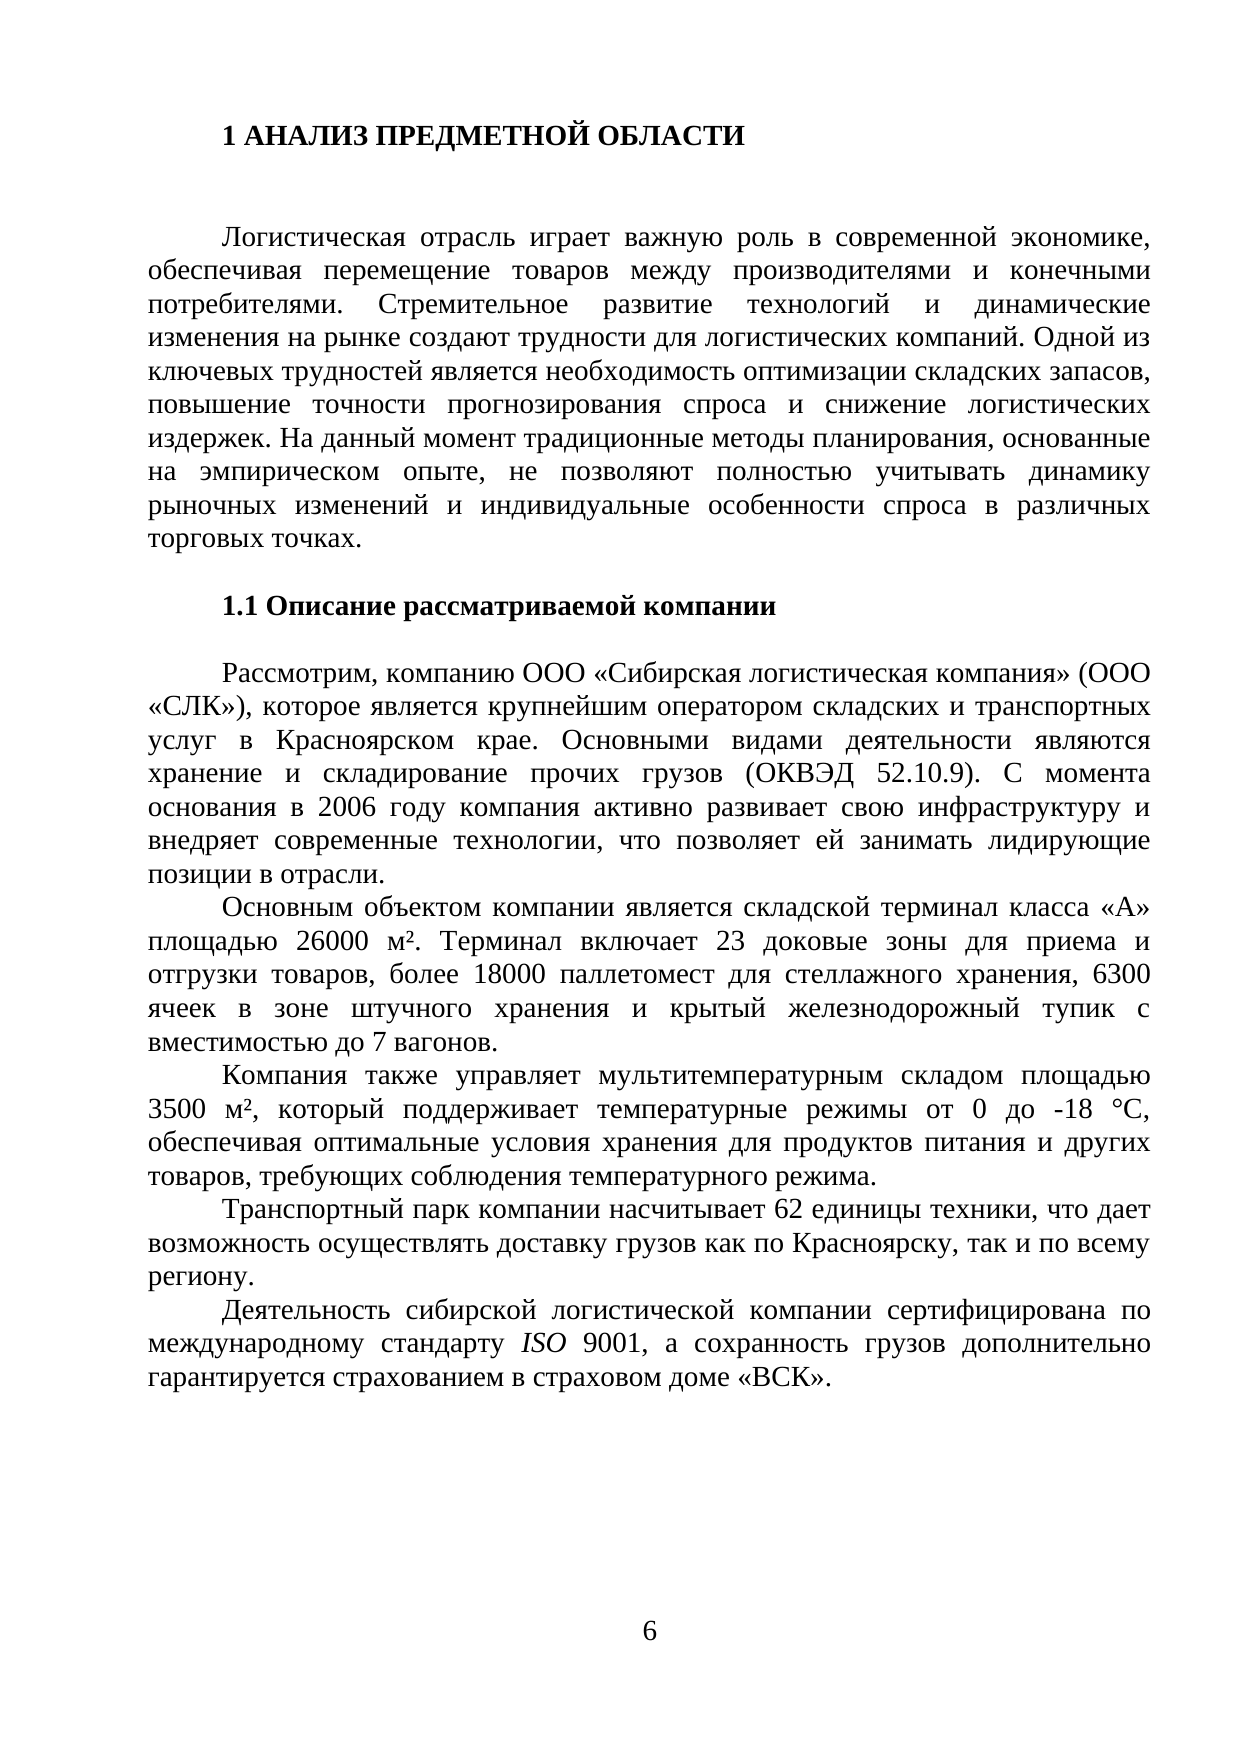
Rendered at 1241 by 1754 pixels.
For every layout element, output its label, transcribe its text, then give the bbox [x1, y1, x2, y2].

text Деятельность сибирской логистической компании сертифицирована по международному стандарту ISO 9001, а сохранность грузов дополнительно гарантируется страхованием в страховом доме «ВСК». [148, 1292, 1152, 1393]
text Логистическая отрасль играет важную роль в современной экономике, обеспечивая перемещение товаров между производителями и конечными потребителями. Стремительное развитие технологий и динамические изменения на рынке создают трудности для логистических компаний. Одной из ключевых трудностей является необходимость оптимизации складских запасов, повышение точности прогнозирования спроса и снижение логистических издержек. На данный момент традиционные методы планирования, основанные на эмпирическом опыте, не позволяют полностью учитывать динамику рыночных изменений и индивидуальные особенности спроса в различных торговых точках. [148, 219, 1152, 554]
text 1 Анализ предметной области [148, 118, 1152, 152]
text 1.1 Описание рассматриваемой компании [148, 588, 1152, 621]
text Транспортный парк компании насчитывает 62 единицы техники, что дает возможность осуществлять доставку грузов как по Красноярску, так и по всему региону. [148, 1191, 1152, 1292]
text Компания также управляет мультитемпературным складом площадью 3500 м², который поддерживает температурные режимы от 0 до -18 °C, обеспечивая оптимальные условия хранения для продуктов питания и других товаров, требующих соблюдения температурного режима. [148, 1057, 1152, 1191]
text Рассмотрим, компанию ООО «Сибирская логистическая компания» (ООО «СЛК»), которое является крупнейшим оператором складских и транспортных услуг в Красноярском крае. Основными видами деятельности являются хранение и складирование прочих грузов (ОКВЭД 52.10.9). С момента основания в 2006 году компания активно развивает свою инфраструктуру и внедряет современные технологии, что позволяет ей занимать лидирующие позиции в отрасли. [148, 655, 1152, 889]
text Основным объектом компании является складской терминал класса «А» площадью 26000 м². Терминал включает 23 доковые зоны для приема и отгрузки товаров, более 18000 паллетомест для стеллажного хранения, 6300 ячеек в зоне штучного хранения и крытый железнодорожный тупик с вместимостью до 7 вагонов. [148, 889, 1152, 1057]
